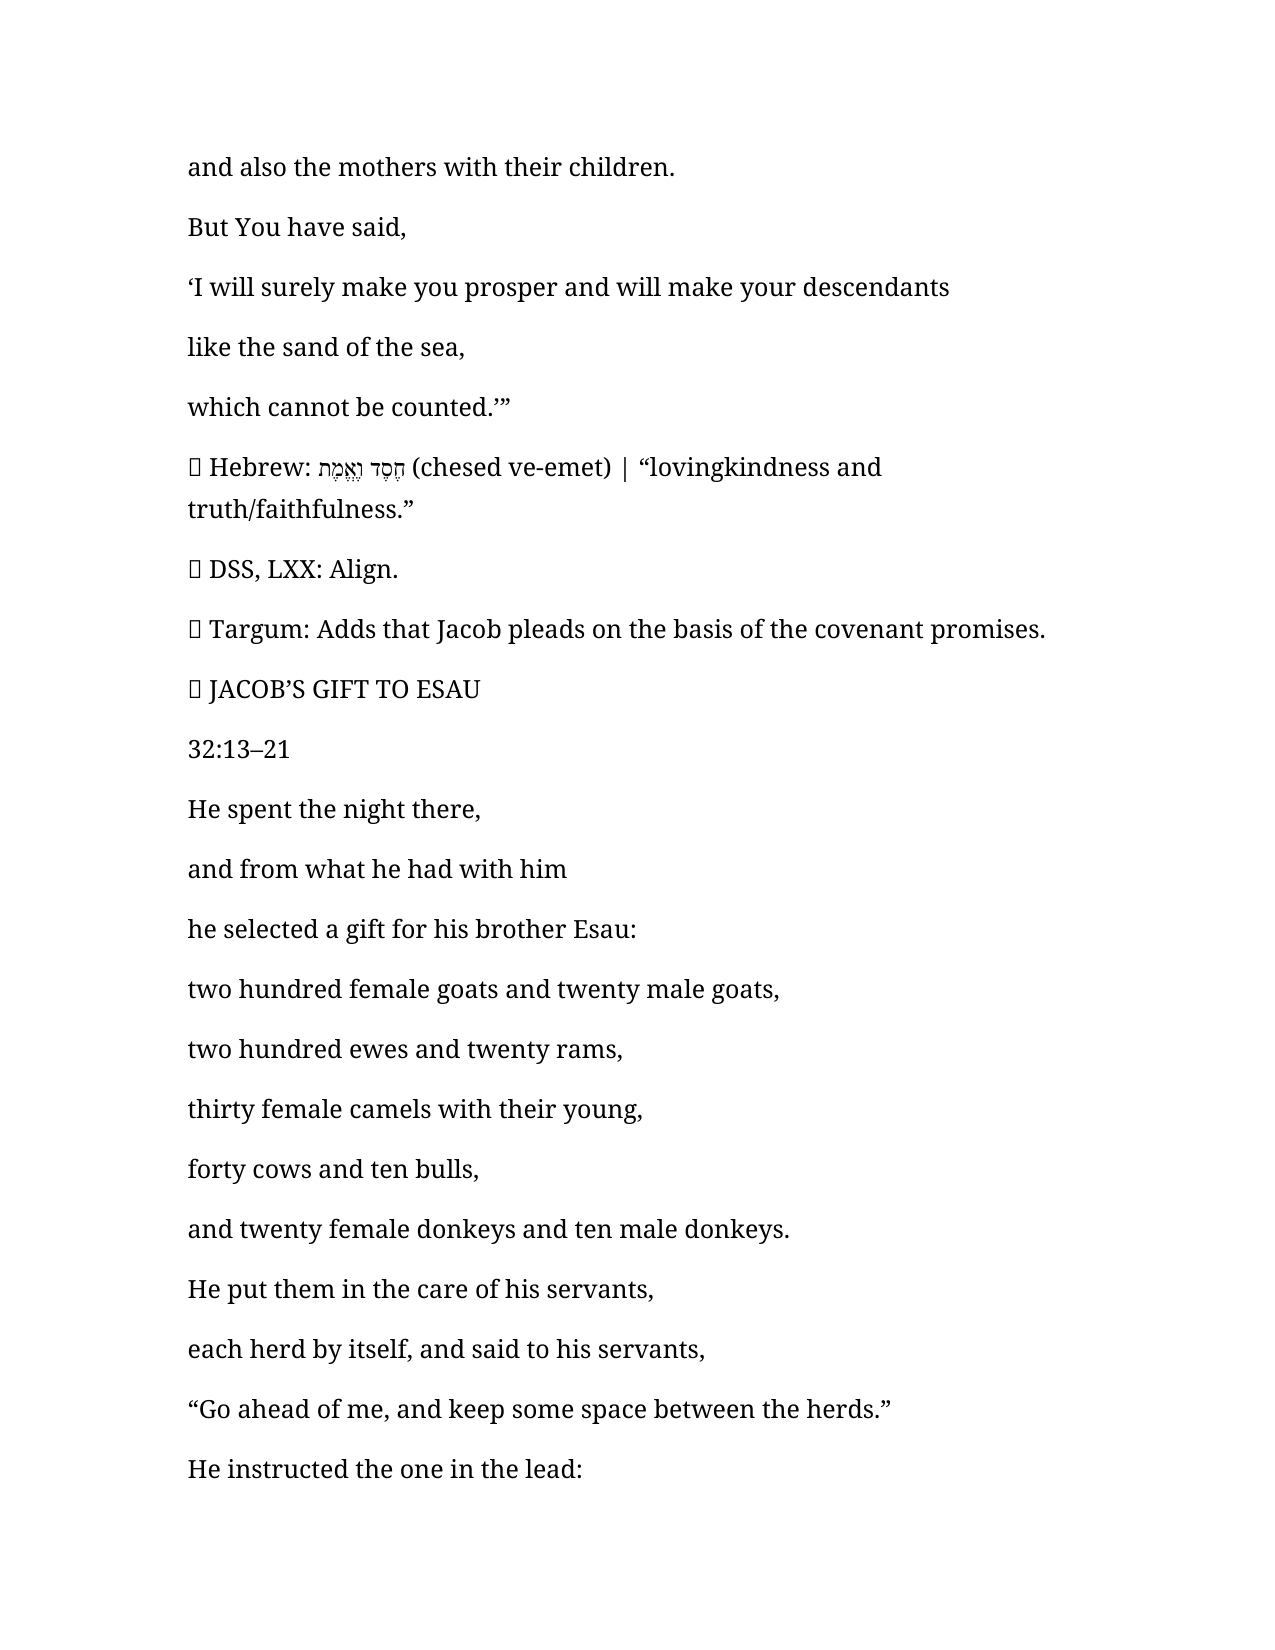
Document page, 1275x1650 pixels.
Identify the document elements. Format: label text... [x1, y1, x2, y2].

text ‘I will surely make you prosper and will make your descendants [187, 270, 1087, 304]
text and twenty female donkeys and ten male donkeys. [187, 1212, 1087, 1246]
text ✅ DSS, LXX: Align. [187, 552, 1087, 586]
text He spent the night there, [187, 792, 1087, 826]
text and from what he had with him [187, 852, 1087, 886]
text forty cows and ten bulls, [187, 1152, 1087, 1186]
text two hundred ewes and twenty rams, [187, 1032, 1087, 1066]
text thirty female camels with their young, [187, 1092, 1087, 1126]
text But You have said, [187, 210, 1087, 244]
text and also the mothers with their children. [187, 150, 1087, 184]
text He put them in the care of his servants, [187, 1272, 1087, 1306]
text two hundred female goats and twenty male goats, [187, 972, 1087, 1006]
text ✅ Targum: Adds that Jacob pleads on the basis of the covenant promises. [187, 612, 1087, 646]
text each herd by itself, and said to his servants, [187, 1332, 1087, 1366]
text 32:13–21 [187, 732, 1087, 766]
text he selected a gift for his brother Esau: [187, 912, 1087, 946]
text 📜 JACOB’S GIFT TO ESAU [187, 672, 1087, 706]
text like the sand of the sea, [187, 330, 1087, 364]
text ✅ Hebrew: חֶסֶד וֶאֱמֶת (chesed ve-emet) | “lovingkindness and truth/faithfulness.” [187, 450, 1087, 526]
text which cannot be counted.’” [187, 390, 1087, 424]
text He instructed the one in the lead: [187, 1452, 1087, 1486]
text “Go ahead of me, and keep some space between the herds.” [187, 1392, 1087, 1426]
